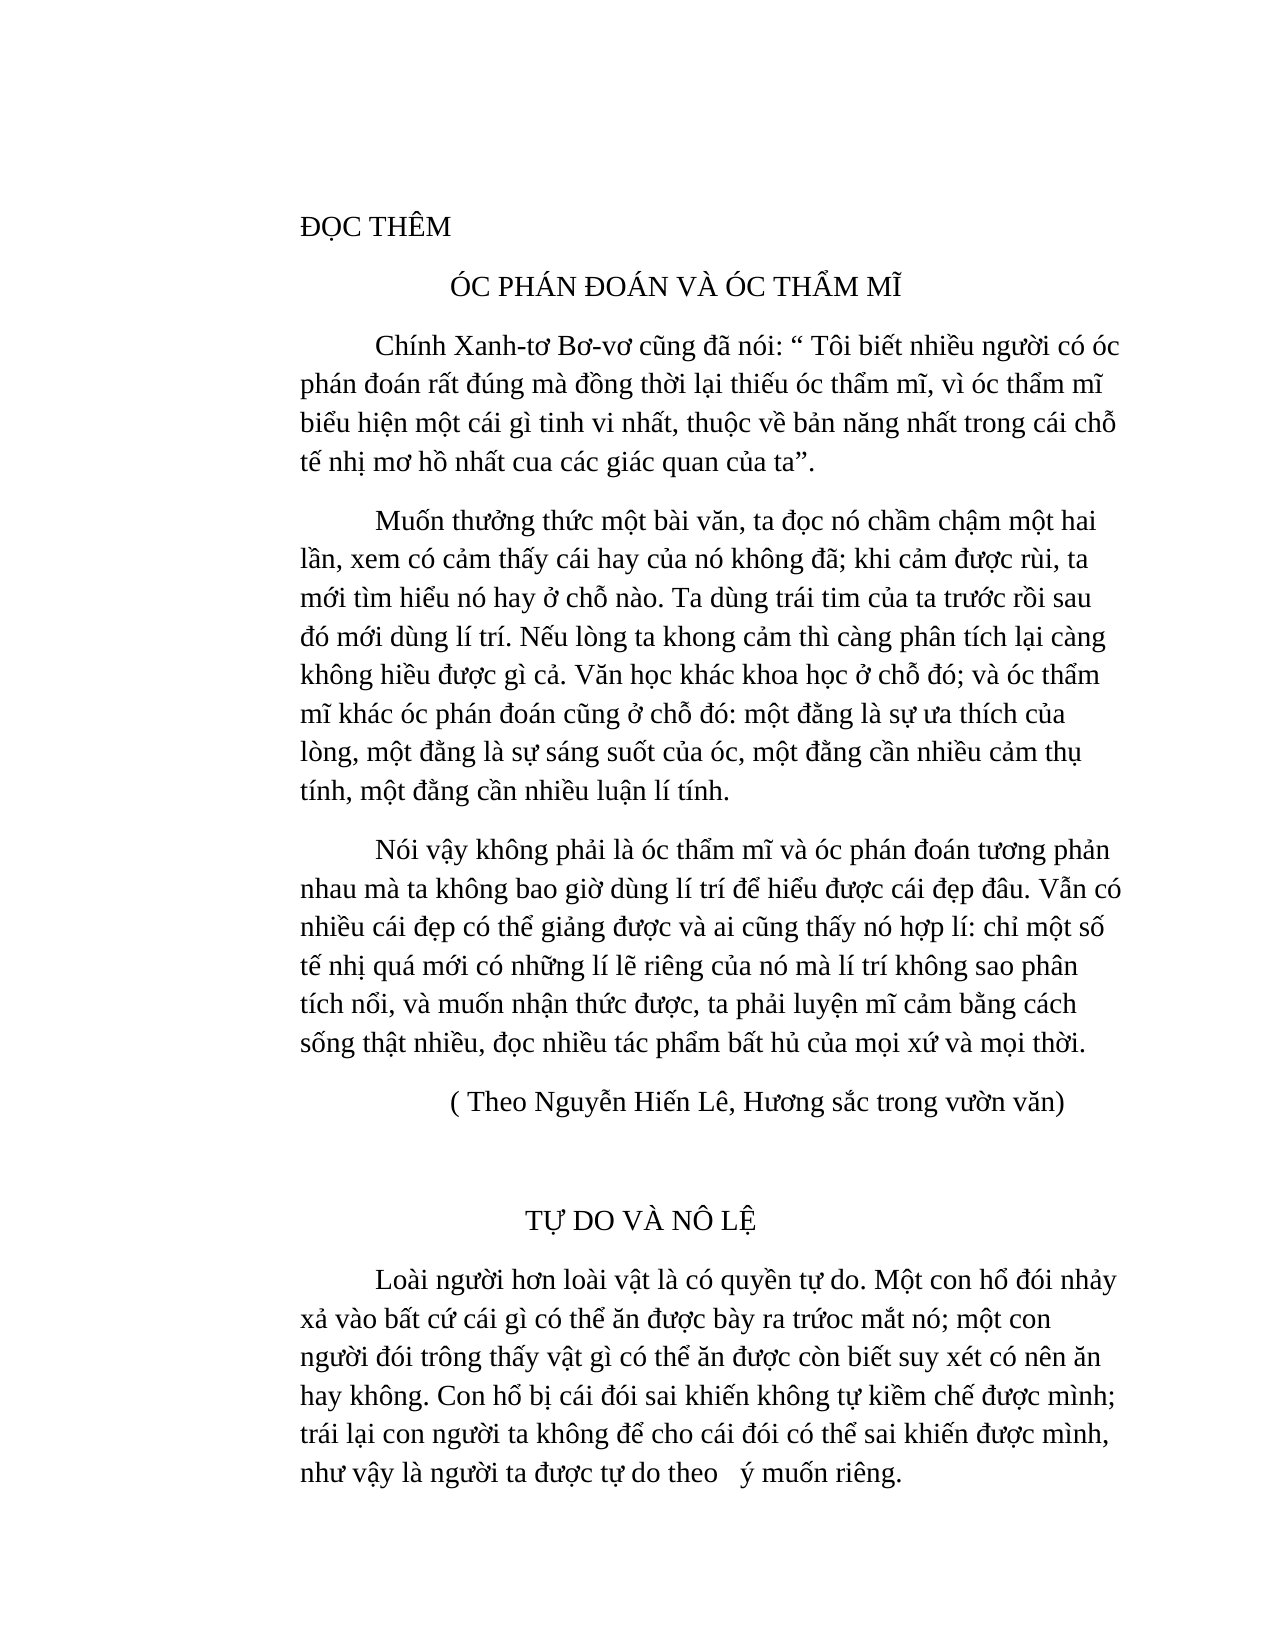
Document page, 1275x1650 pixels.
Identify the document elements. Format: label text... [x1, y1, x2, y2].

text TỰ DO VÀ NÔ LỆ [300, 1203, 1125, 1237]
text Chính Xanh-tơ Bơ-vơ cũng đã nói: “ Tôi biết nhiều người có óc phán đoán rất đúng mà đồng thời lại thiếu óc thẩm mĩ, vì óc thẩm mĩ biểu hiện một cái gì tinh vi nhất, thuộc về bản năng nhất trong cái chỗ tế nhị mơ hồ nhất cua các giác quan của ta”. [300, 328, 1125, 477]
text Loài người hơn loài vật là có quyền tự do. Một con hổ đói nhảy xả vào bất cứ cái gì có thể ăn được bày ra trứoc mắt nó; một con người đói trông thấy vật gì có thể ăn được còn biết suy xét có nên ăn hay không. Con hổ bị cái đói sai khiến không tự kiềm chế được mình; trái lại con người ta không để cho cái đói có thể sai khiến được mình, như vậy là người ta được tự do theo ý muốn riêng. [300, 1262, 1125, 1489]
text ÓC PHÁN ĐOÁN VÀ ÓC THẨM MĨ [300, 269, 1125, 302]
text Nói vậy không phải là óc thẩm mĩ và óc phán đoán tương phản nhau mà ta không bao giờ dùng lí trí để hiểu được cái đẹp đâu. Vẫn có nhiều cái đẹp có thể giảng được và ai cũng thấy nó hợp lí: chỉ một số tế nhị quá mới có những lí lẽ riêng của nó mà lí trí không sao phân tích nổi, và muốn nhận thức được, ta phải luyện mĩ cảm bằng cách sống thật nhiều, đọc nhiều tác phẩm bất hủ của mọi xứ và mọi thời. [300, 832, 1125, 1058]
text ĐỌC THÊM [300, 209, 1125, 243]
text ( Theo Nguyễn Hiến Lê, Hương sắc trong vườn văn) [300, 1084, 1125, 1118]
text Muốn thưởng thức một bài văn, ta đọc nó chầm chậm một hai lần, xem có cảm thấy cái hay của nó không đã; khi cảm được rùi, ta mới tìm hiểu nó hay ở chỗ nào. Ta dùng trái tim của ta trước rồi sau đó mới dùng lí trí. Nếu lòng ta khong cảm thì càng phân tích lại càng không hiều được gì cả. Văn học khác khoa học ở chỗ đó; và óc thẩm mĩ khác óc phán đoán cũng ở chỗ đó: một đằng là sự ưa thích của lòng, một đằng là sự sáng suốt của óc, một đằng cần nhiều cảm thụ tính, một đằng cần nhiều luận lí tính. [300, 503, 1125, 806]
